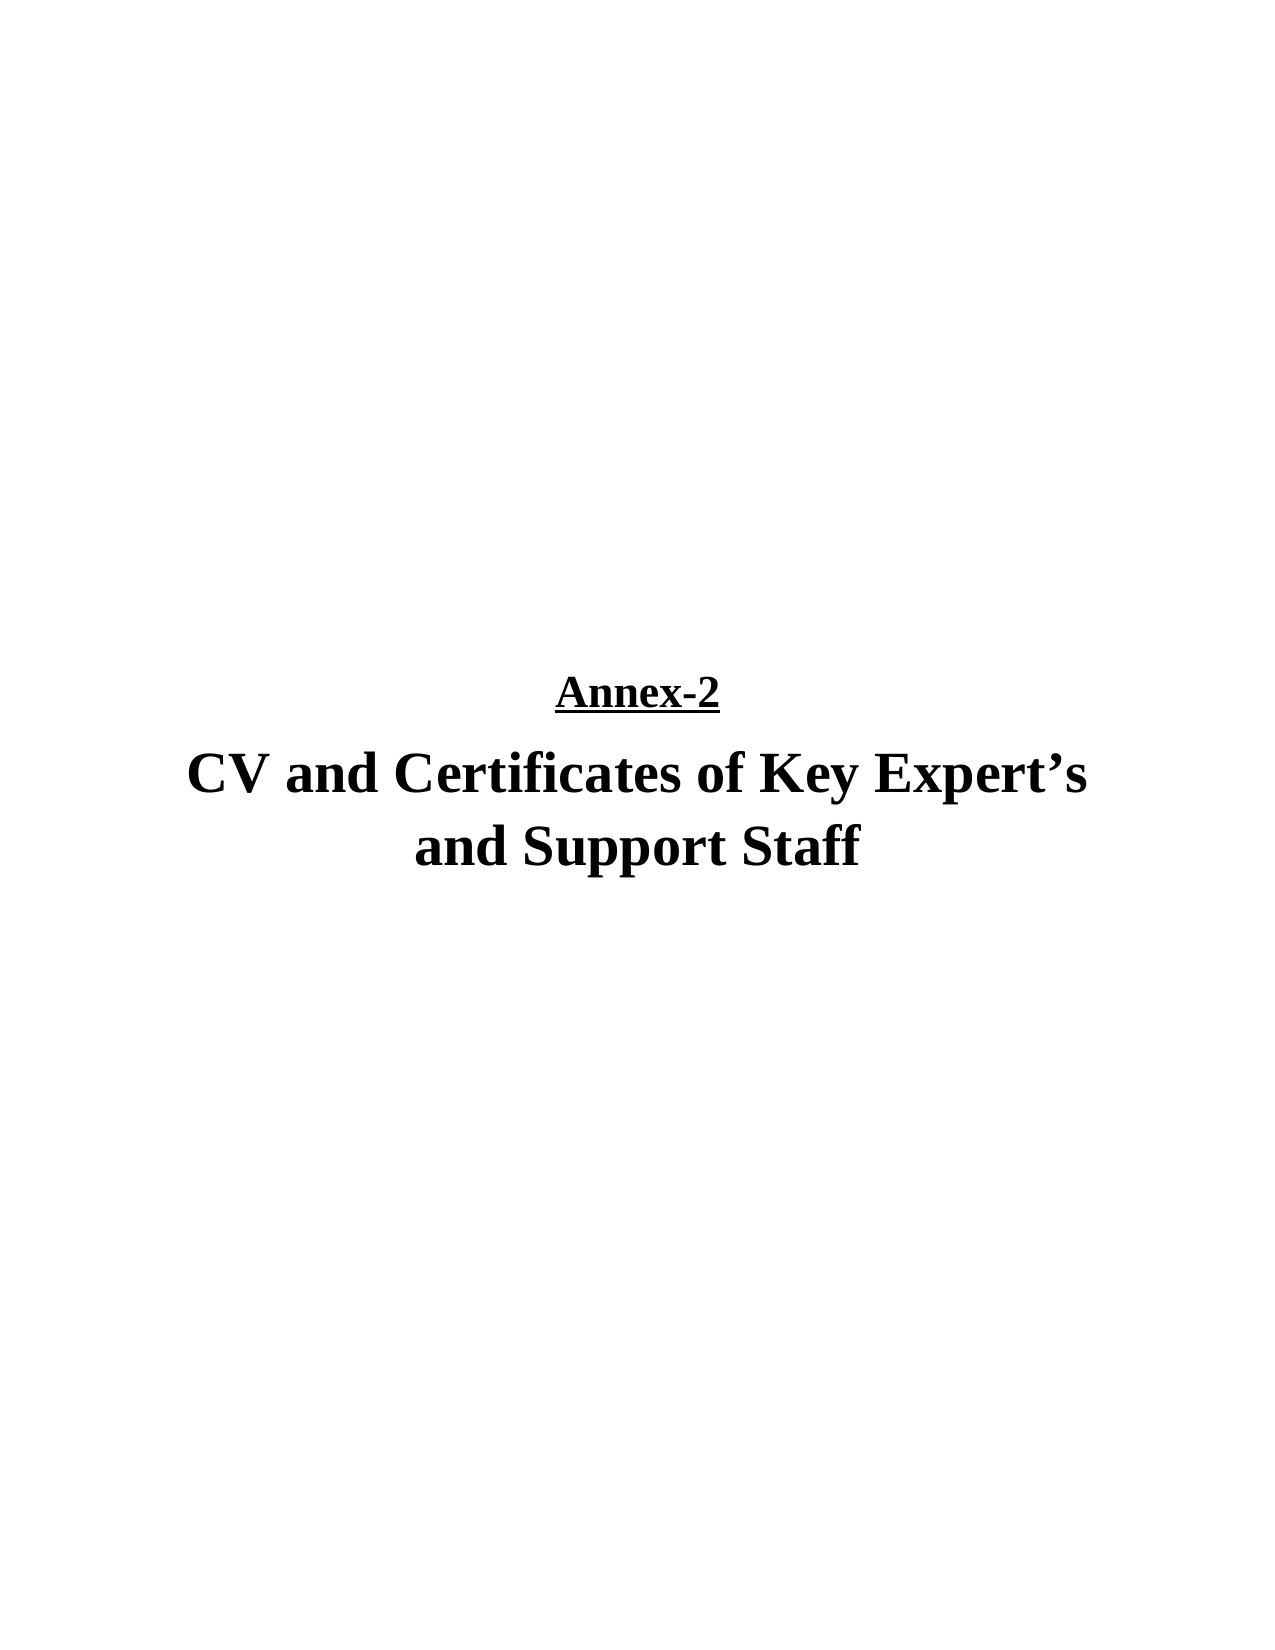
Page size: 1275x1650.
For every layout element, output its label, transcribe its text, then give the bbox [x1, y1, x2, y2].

text Annex-2 [150, 665, 1125, 717]
text CV and Certificates of Key Expert’s and Support Staff [150, 738, 1125, 878]
